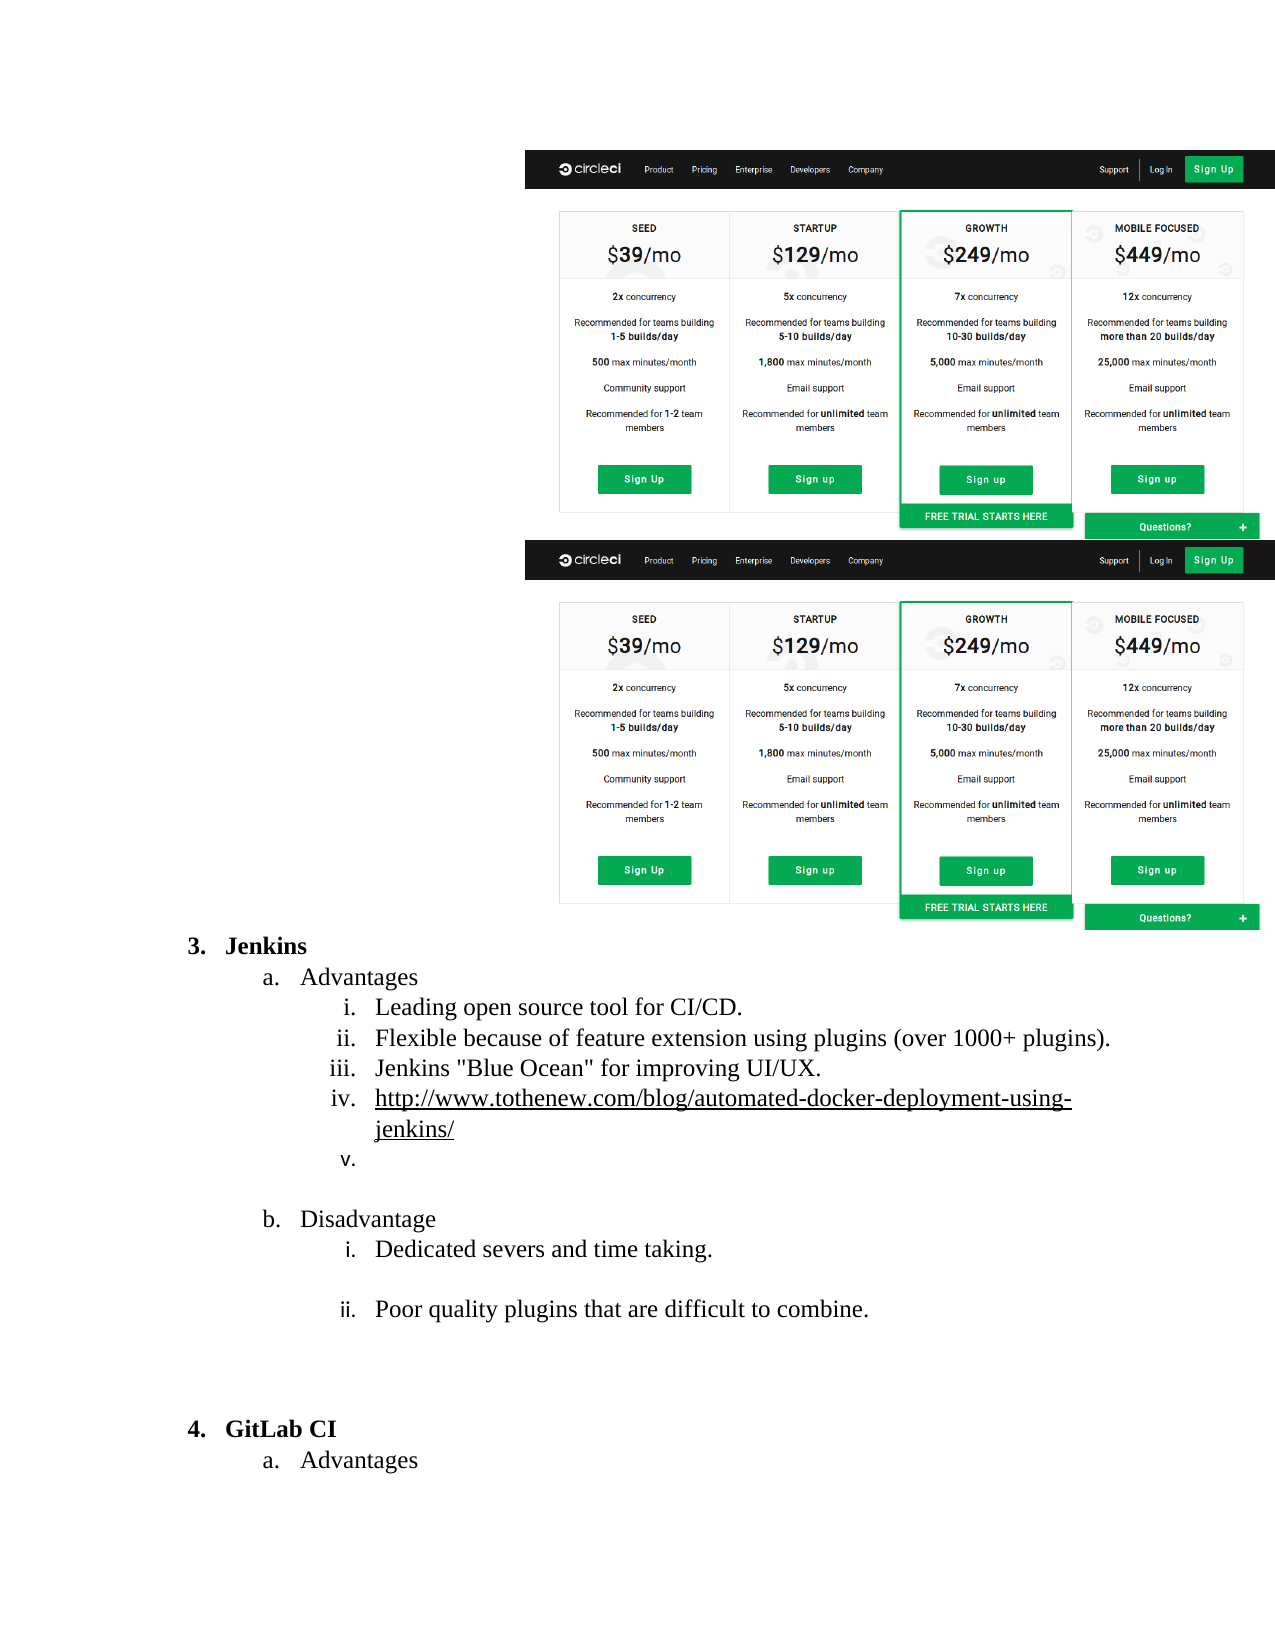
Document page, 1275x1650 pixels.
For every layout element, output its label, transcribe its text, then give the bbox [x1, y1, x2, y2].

list Disadvantage [262, 1204, 1125, 1232]
list Poor quality plugins that are difficult to combine. [356, 1294, 1125, 1413]
list Advantages [262, 962, 1125, 991]
list Advantages [262, 1445, 1125, 1473]
list Dedicated severs and time taking. [356, 1234, 1125, 1293]
list Jenkins "Blue Ocean" for improving UI/UX. [356, 1053, 1125, 1082]
list GitLab CI [187, 1414, 1125, 1443]
list Flexible because of feature extension using plugins (over 1000+ plugins). [356, 1023, 1125, 1051]
picture [525, 150, 1275, 539]
list Jenkins [187, 931, 1125, 960]
list Leading open source tool for CI/CD. [356, 992, 1125, 1021]
list http://www.tothenew.com/blog/automated-docker-deployment-using-jenkins/ [356, 1083, 1125, 1143]
picture [525, 540, 1275, 930]
